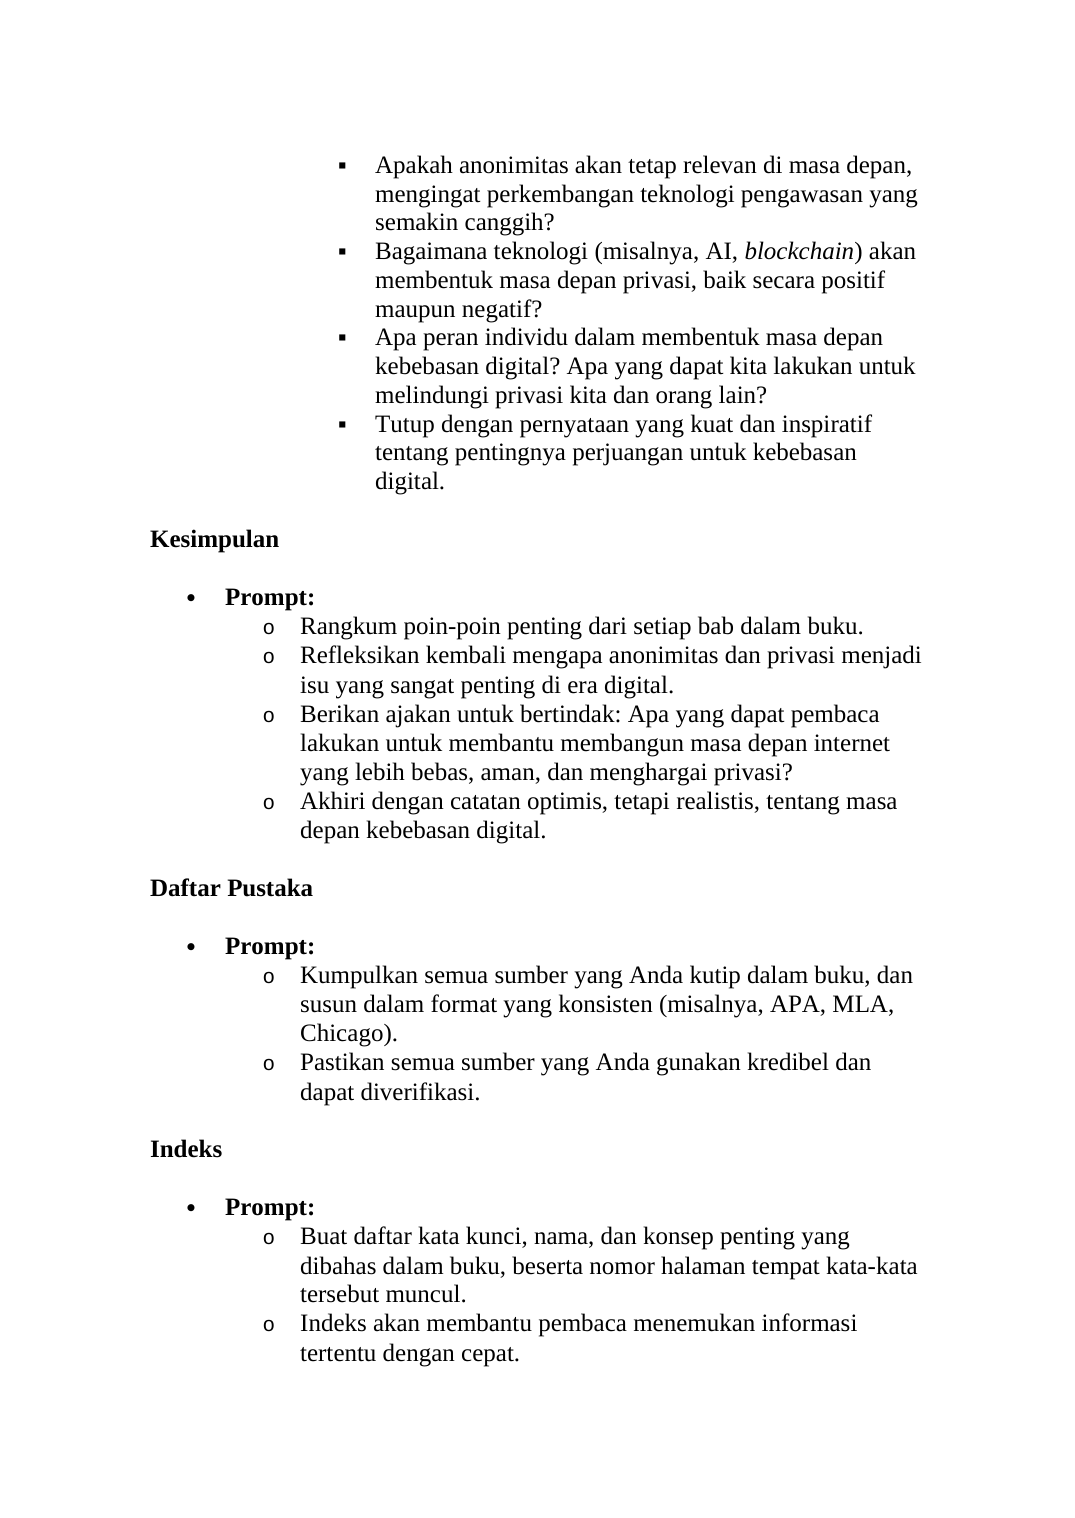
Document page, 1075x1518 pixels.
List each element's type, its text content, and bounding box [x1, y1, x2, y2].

list Refleksikan kembali mengapa anonimitas dan privasi menjadi isu yang sangat penting di era digital. [262, 640, 925, 699]
list Tutup dengan pernyataan yang kuat dan inspiratif tentang pentingnya perjuangan untuk kebebasan digital. [337, 409, 925, 495]
list Prompt: [187, 582, 925, 611]
list Kumpulkan semua sumber yang Anda kutip dalam buku, dan susun dalam format yang konsisten (misalnya, APA, MLA, Chicago). [262, 960, 925, 1047]
list Buat daftar kata kunci, nama, dan konsep penting yang dibahas dalam buku, beserta nomor halaman tempat kata-kata tersebut muncul. [262, 1221, 925, 1308]
list Prompt: [187, 931, 925, 960]
list Rangkum poin-poin penting dari setiap bab dalam buku. [262, 611, 925, 640]
list Apakah anonimitas akan tetap relevan di masa depan, mengingat perkembangan teknologi pengawasan yang semakin canggih? [337, 150, 925, 236]
list Berikan ajakan untuk bertindak: Apa yang dapat pembaca lakukan untuk membantu membangun masa depan internet yang lebih bebas, aman, dan menghargai privasi? [262, 699, 925, 786]
list Indeks akan membantu pembaca menemukan informasi tertentu dengan cepat. [262, 1308, 925, 1367]
list Pastikan semua sumber yang Anda gunakan kredibel dan dapat diverifikasi. [262, 1047, 925, 1105]
list Prompt: [187, 1192, 925, 1221]
list Apa peran individu dalam membentuk masa depan kebebasan digital? Apa yang dapat kita lakukan untuk melindungi privasi kita dan orang lain? [337, 322, 925, 409]
text Indeks [150, 1134, 925, 1163]
text Kesimpulan [150, 524, 925, 553]
list Akhiri dengan catatan optimis, tetapi realistis, tentang masa depan kebebasan digital. [262, 786, 925, 844]
list Bagaimana teknologi (misalnya, AI, blockchain) akan membentuk masa depan privasi, baik secara positif maupun negatif? [337, 236, 925, 322]
text Daftar Pustaka [150, 873, 925, 902]
